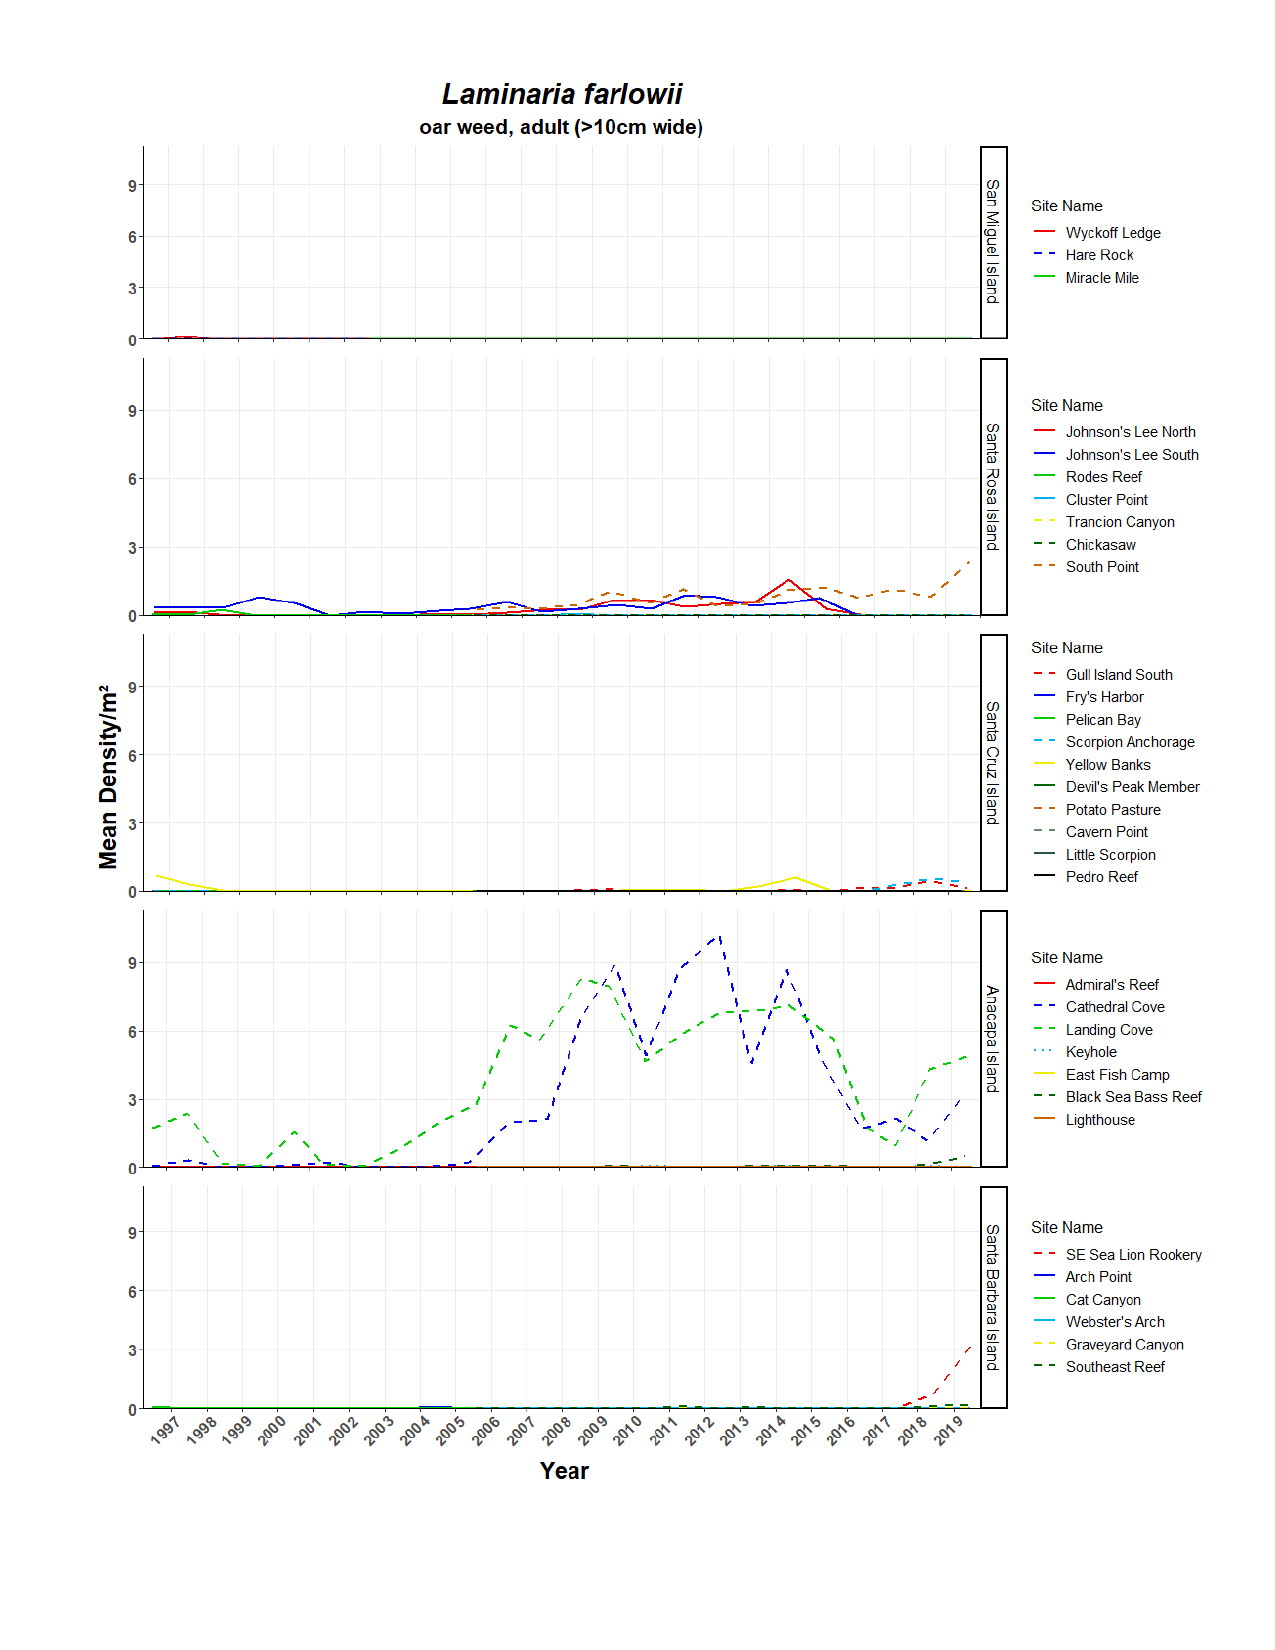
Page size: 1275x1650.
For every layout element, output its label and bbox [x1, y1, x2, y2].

picture [93, 75, 1219, 1482]
